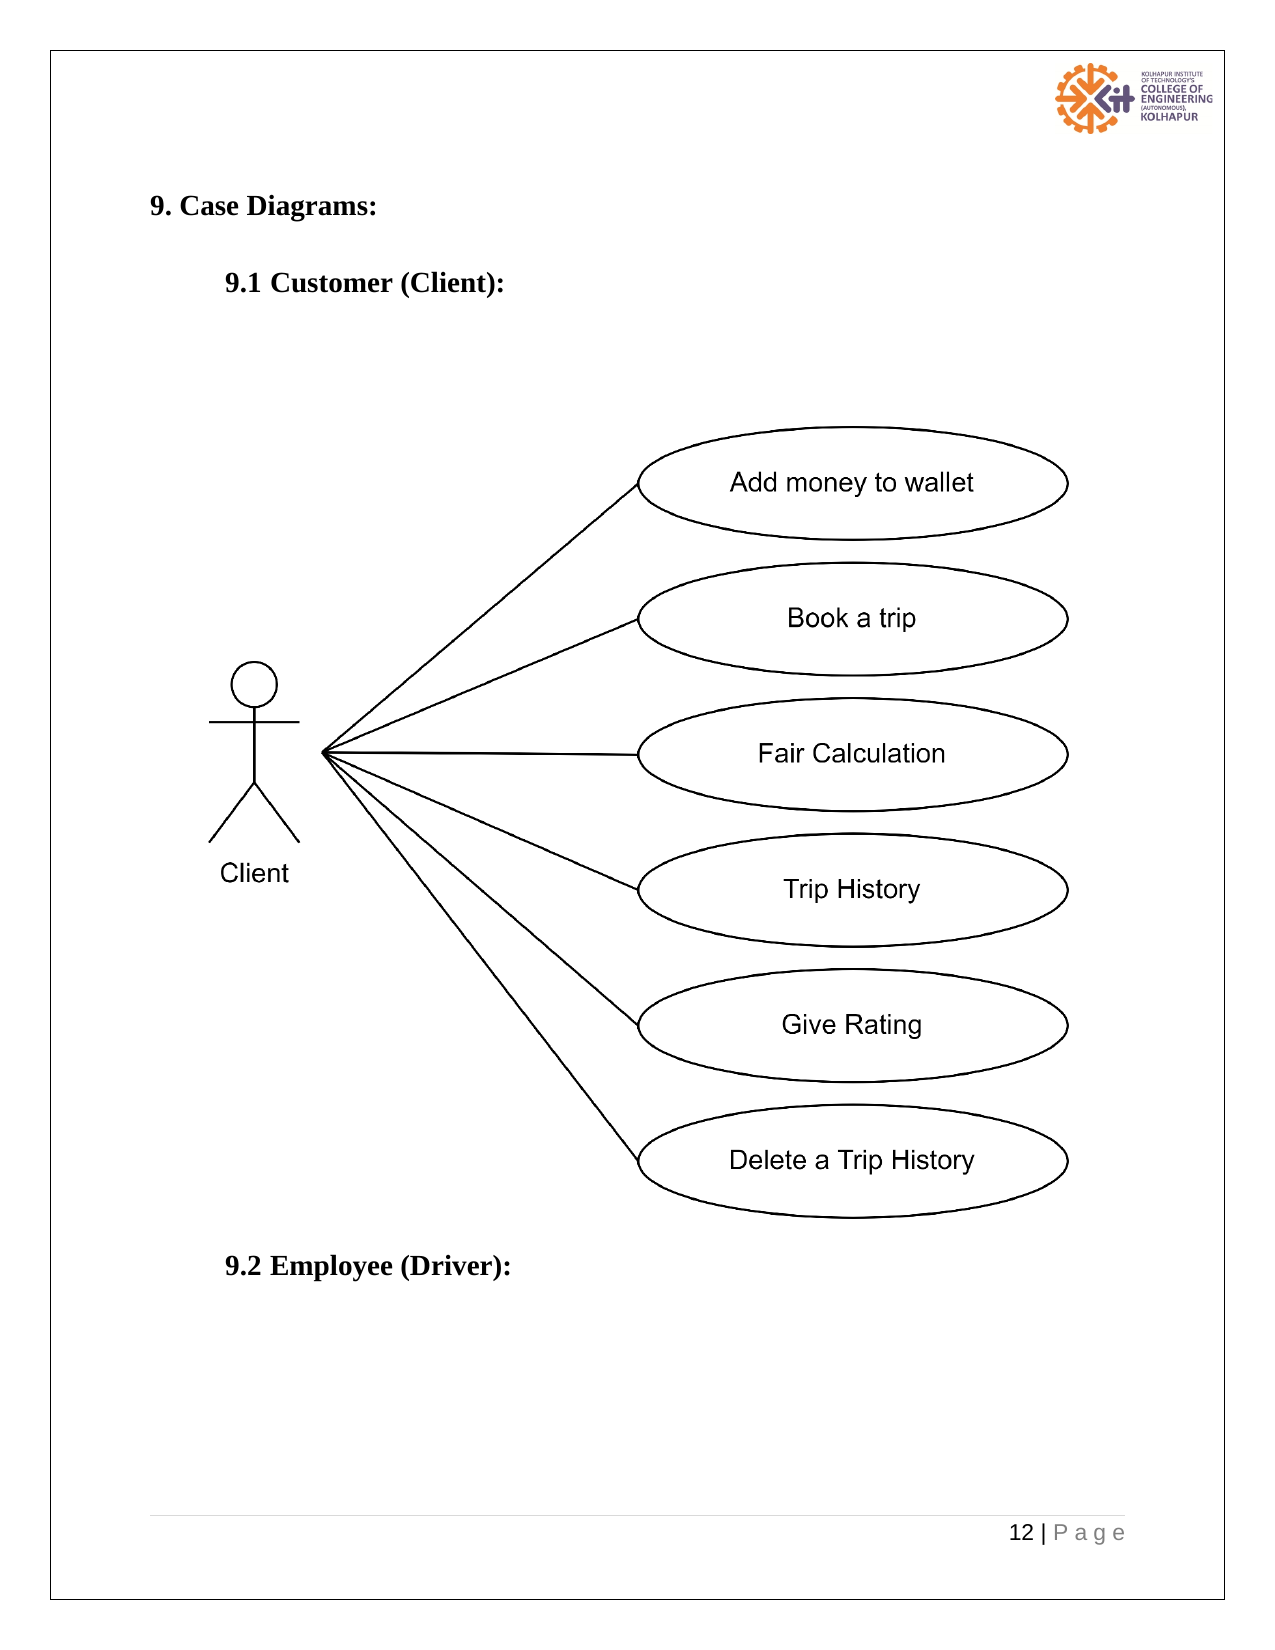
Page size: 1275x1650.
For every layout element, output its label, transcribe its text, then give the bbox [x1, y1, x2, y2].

picture [185, 403, 1090, 1241]
picture [1055, 63, 1213, 134]
text 9. Case Diagrams: [150, 188, 1125, 222]
list Customer (Client): [225, 266, 1125, 299]
list Employee (Driver): [225, 685, 1125, 1281]
